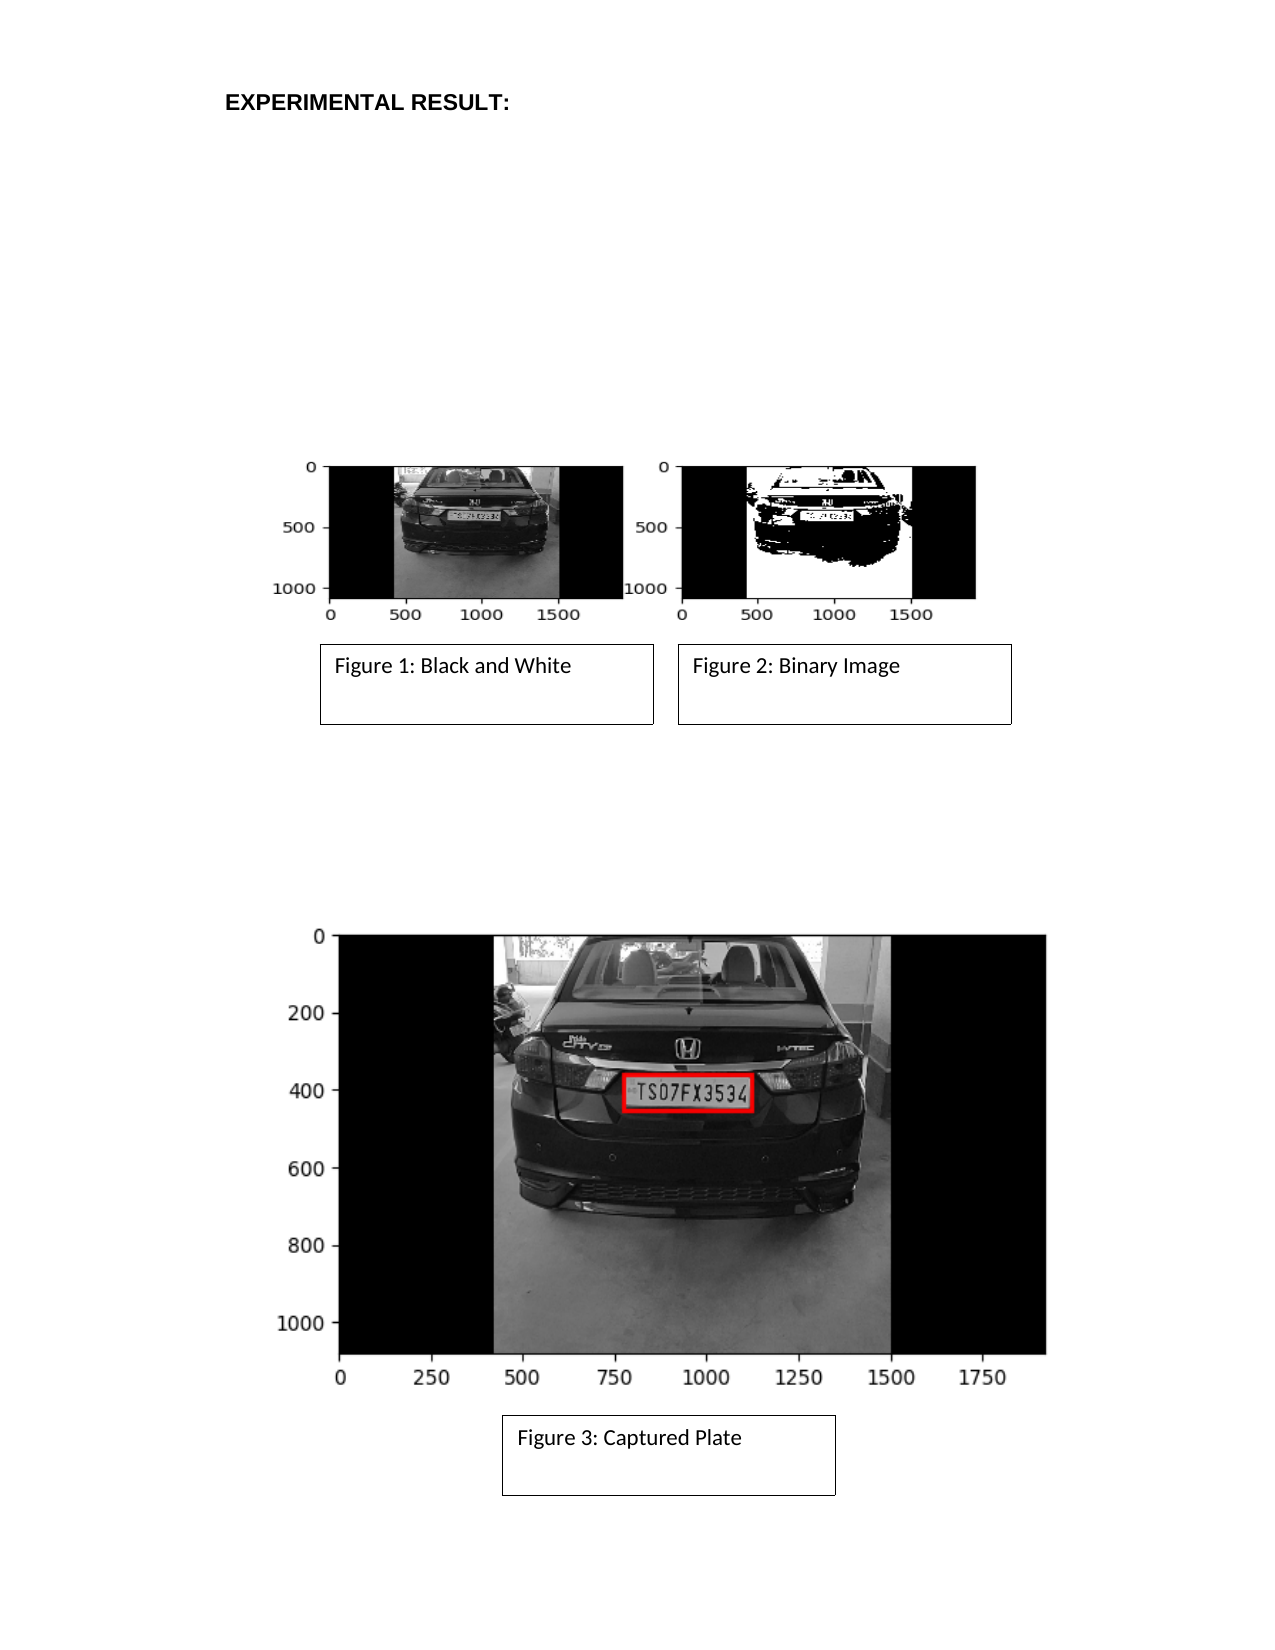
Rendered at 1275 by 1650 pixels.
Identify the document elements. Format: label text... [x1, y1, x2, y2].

list EXPERIMENTAL RESULT: [225, 88, 1125, 115]
picture [225, 782, 1136, 1499]
picture [225, 281, 1058, 778]
